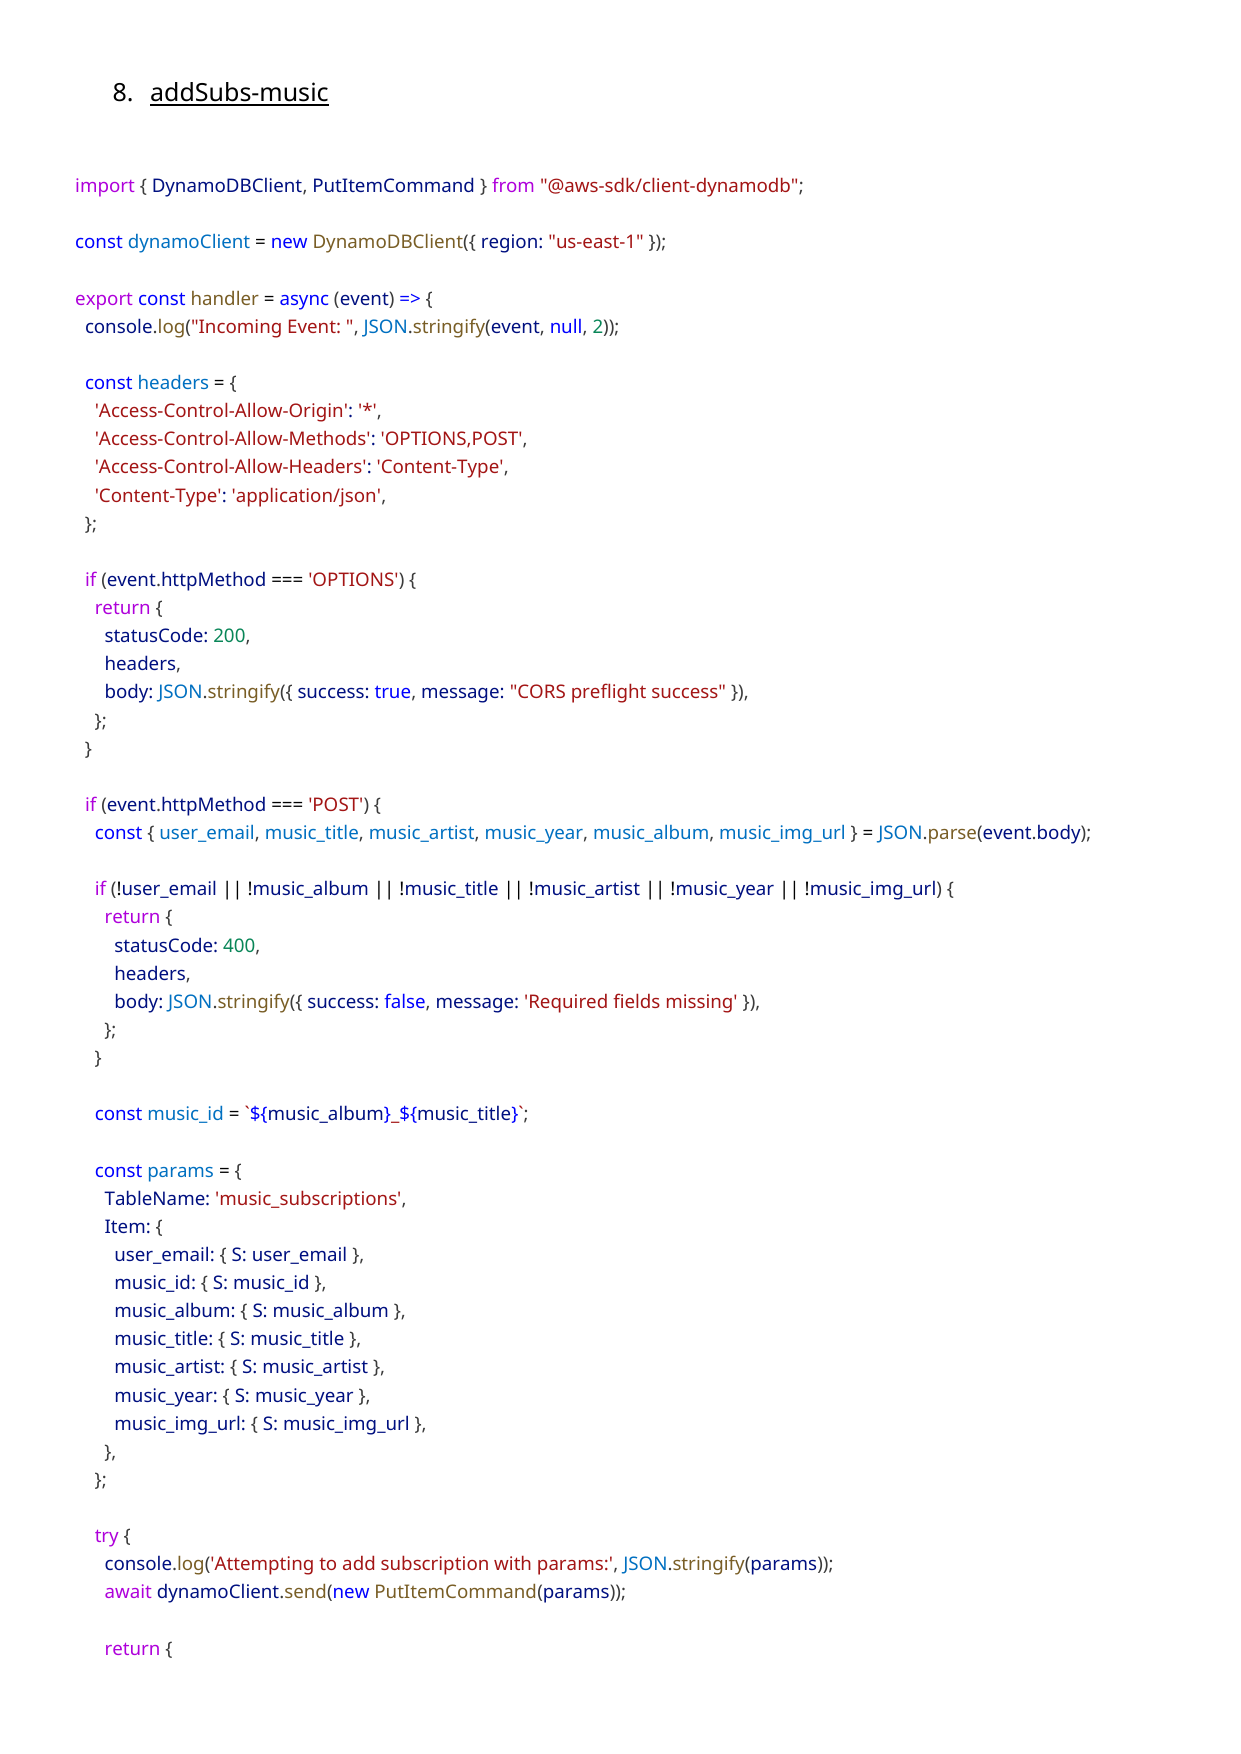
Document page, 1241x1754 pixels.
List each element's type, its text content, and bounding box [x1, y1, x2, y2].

text console.log("Incoming Event: ", JSON.stringify(event, null, 2)); [75, 311, 1165, 339]
text music_img_url: { S: music_img_url }, [75, 1407, 1165, 1436]
text return { [75, 901, 1165, 929]
text try { [75, 1520, 1165, 1548]
text } [75, 732, 1165, 761]
text }; [75, 507, 1165, 536]
text console.log('Attempting to add subscription with params:', JSON.stringify(params)); [75, 1548, 1165, 1576]
text Item: { [75, 1211, 1165, 1239]
text export const handler = async (event) => { [75, 282, 1165, 311]
text 'Access-Control-Allow-Methods': 'OPTIONS,POST', [75, 423, 1165, 451]
text return { [75, 592, 1165, 620]
text if (event.httpMethod === 'POST') { [75, 789, 1165, 817]
text headers, [75, 957, 1165, 986]
text music_album: { S: music_album }, [75, 1295, 1165, 1323]
text }; [75, 1464, 1165, 1492]
text return { [75, 1632, 1165, 1661]
text body: JSON.stringify({ success: true, message: "CORS preflight success" }), [75, 676, 1165, 704]
text statusCode: 200, [75, 620, 1165, 648]
text const params = { [75, 1154, 1165, 1182]
text music_id: { S: music_id }, [75, 1267, 1165, 1295]
text import { DynamoDBClient, PutItemCommand } from "@aws-sdk/client-dynamodb"; [75, 170, 1165, 198]
text TableName: 'music_subscriptions', [75, 1182, 1165, 1211]
text if (event.httpMethod === 'OPTIONS') { [75, 564, 1165, 592]
text if (!user_email || !music_album || !music_title || !music_artist || !music_year || !music_img_url) { [75, 873, 1165, 901]
text }, [75, 1436, 1165, 1464]
text 'Access-Control-Allow-Origin': '*', [75, 395, 1165, 423]
text 'Content-Type': 'application/json', [75, 479, 1165, 507]
text statusCode: 400, [75, 929, 1165, 957]
text music_title: { S: music_title }, [75, 1323, 1165, 1351]
text body: JSON.stringify({ success: false, message: 'Required fields missing' }), [75, 986, 1165, 1014]
text }; [75, 1014, 1165, 1042]
text }; [75, 704, 1165, 732]
text music_year: { S: music_year }, [75, 1379, 1165, 1407]
text music_artist: { S: music_artist }, [75, 1351, 1165, 1379]
list addSubs-music [112, 75, 1165, 109]
text const headers = { [75, 367, 1165, 395]
text await dynamoClient.send(new PutItemCommand(params)); [75, 1576, 1165, 1604]
text 'Access-Control-Allow-Headers': 'Content-Type', [75, 451, 1165, 479]
text } [75, 1042, 1165, 1070]
text const music_id = `${music_album}_${music_title}`; [75, 1098, 1165, 1126]
text const { user_email, music_title, music_artist, music_year, music_album, music_img_url } = JSON.parse(event.body); [75, 817, 1165, 845]
text headers, [75, 648, 1165, 676]
text const dynamoClient = new DynamoDBClient({ region: "us-east-1" }); [75, 226, 1165, 254]
text user_email: { S: user_email }, [75, 1239, 1165, 1267]
